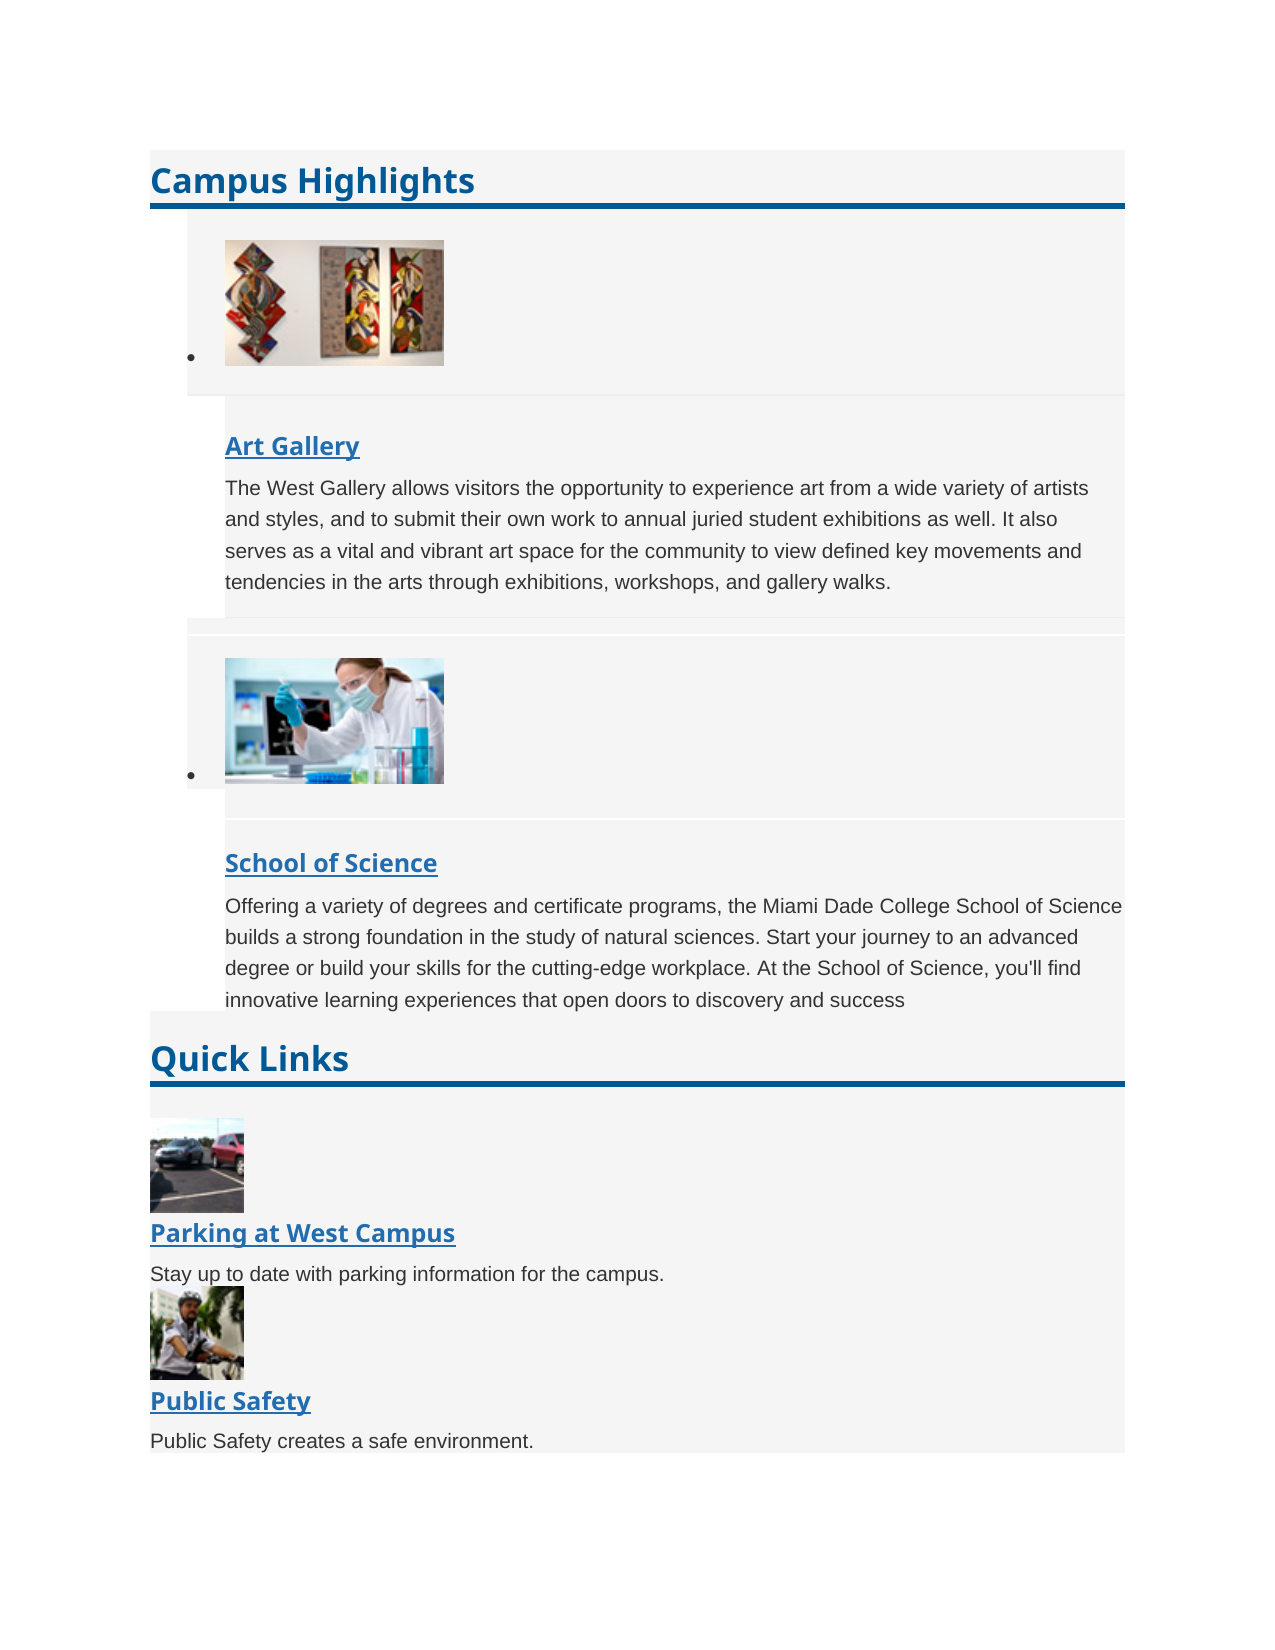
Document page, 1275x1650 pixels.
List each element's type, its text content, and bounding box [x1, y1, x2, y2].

text Parking at West Campus [150, 1212, 1125, 1250]
text Stay up to date with parking information for the campus. [150, 1256, 1125, 1286]
picture [150, 1118, 244, 1213]
picture [150, 1286, 244, 1380]
text Public Safety creates a safe environment. [150, 1423, 1125, 1453]
text Art Gallery [225, 425, 1125, 462]
text The West Gallery allows visitors the opportunity to experience art from a wide variety of artists and styles, and to submit their own work to annual juried student exhibitions as well. It also serves as a vital and vibrant art space for the community to view defined key movements and tendencies in the arts through exhibitions, workshops, and gallery walks. [225, 469, 1125, 617]
text Quick Links [150, 1028, 1125, 1081]
text School of Science [225, 820, 1125, 862]
text Public Safety [150, 1380, 1125, 1417]
text Campus Highlights [150, 150, 1125, 203]
picture [225, 658, 444, 784]
text Offering a variety of degrees and certificate programs, the Miami Dade College School of Science builds a strong foundation in the study of natural sciences. Start your journey to an advanced degree or build your skills for the cutting-edge workplace. At the School of Science, you'll find innovative learning experiences that open doors to discovery and success [225, 862, 1125, 1011]
picture [225, 240, 444, 366]
